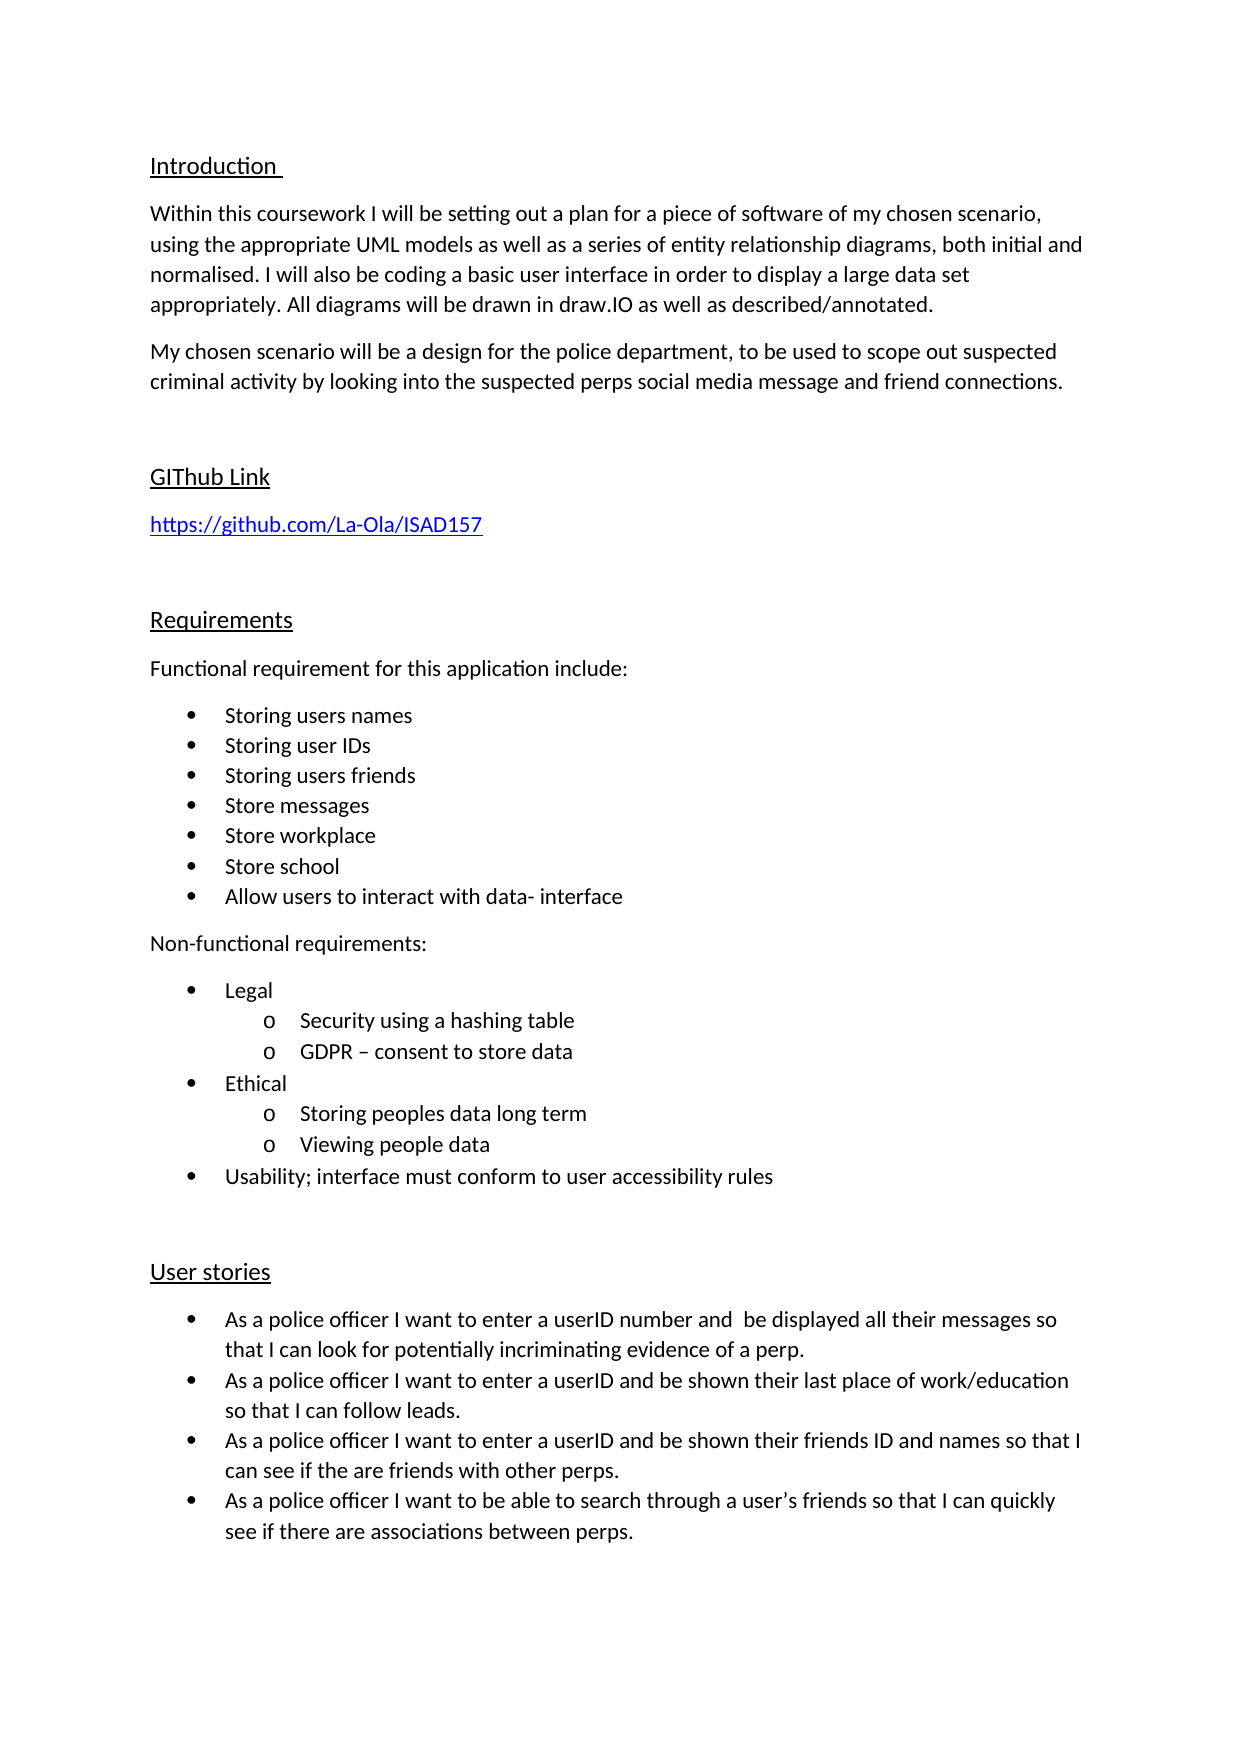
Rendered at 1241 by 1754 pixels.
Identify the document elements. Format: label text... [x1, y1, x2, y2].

list As a police officer I want to be able to search through a user’s friends so that I can quickly see if there are associations between perps. [187, 1487, 1090, 1545]
text Requirements [150, 604, 1090, 635]
text Non-functional requirements: [150, 929, 1090, 957]
text User stories [150, 1256, 1090, 1286]
text Functional requirement for this application include: [150, 654, 1090, 682]
list Viewing people data [262, 1131, 1090, 1160]
list As a police officer I want to enter a userID and be shown their friends ID and names so that I can see if the are friends with other perps. [187, 1426, 1090, 1484]
list Storing peoples data long term [262, 1099, 1090, 1128]
text https://github.com/La-Ola/ISAD157 [150, 511, 1090, 539]
list Store school [187, 852, 1090, 880]
text Introduction [150, 150, 1090, 181]
list Allow users to interact with data- interface [187, 882, 1090, 910]
list Storing user IDs [187, 731, 1090, 759]
list Usability; interface must conform to user accessibility rules [187, 1162, 1090, 1190]
list Legal [187, 976, 1090, 1004]
list As a police officer I want to enter a userID number and be displayed all their messages so that I can look for potentially incriminating evidence of a perp. [187, 1305, 1090, 1364]
text Within this coursework I will be setting out a plan for a piece of software of my chosen scenario, using the appropriate UML models as well as a series of entity relationship diagrams, both initial and normalised. I will also be coding a basic user interface in order to display a large data set appropriately. All diagrams will be drawn in draw.IO as well as described/annotated. [150, 199, 1090, 318]
text GIThub Link [150, 461, 1090, 492]
list Ethical [187, 1069, 1090, 1097]
list Storing users friends [187, 761, 1090, 789]
list As a police officer I want to enter a userID and be shown their last place of work/education so that I can follow leads. [187, 1366, 1090, 1424]
list Store messages [187, 791, 1090, 819]
list Store workplace [187, 822, 1090, 850]
list Storing users names [187, 701, 1090, 729]
list Security using a hashing table [262, 1006, 1090, 1035]
text My chosen scenario will be a design for the police department, to be used to scope out suspected criminal activity by looking into the suspected perps social media message and friend connections. [150, 337, 1090, 395]
list GDPR – consent to store data [262, 1037, 1090, 1067]
